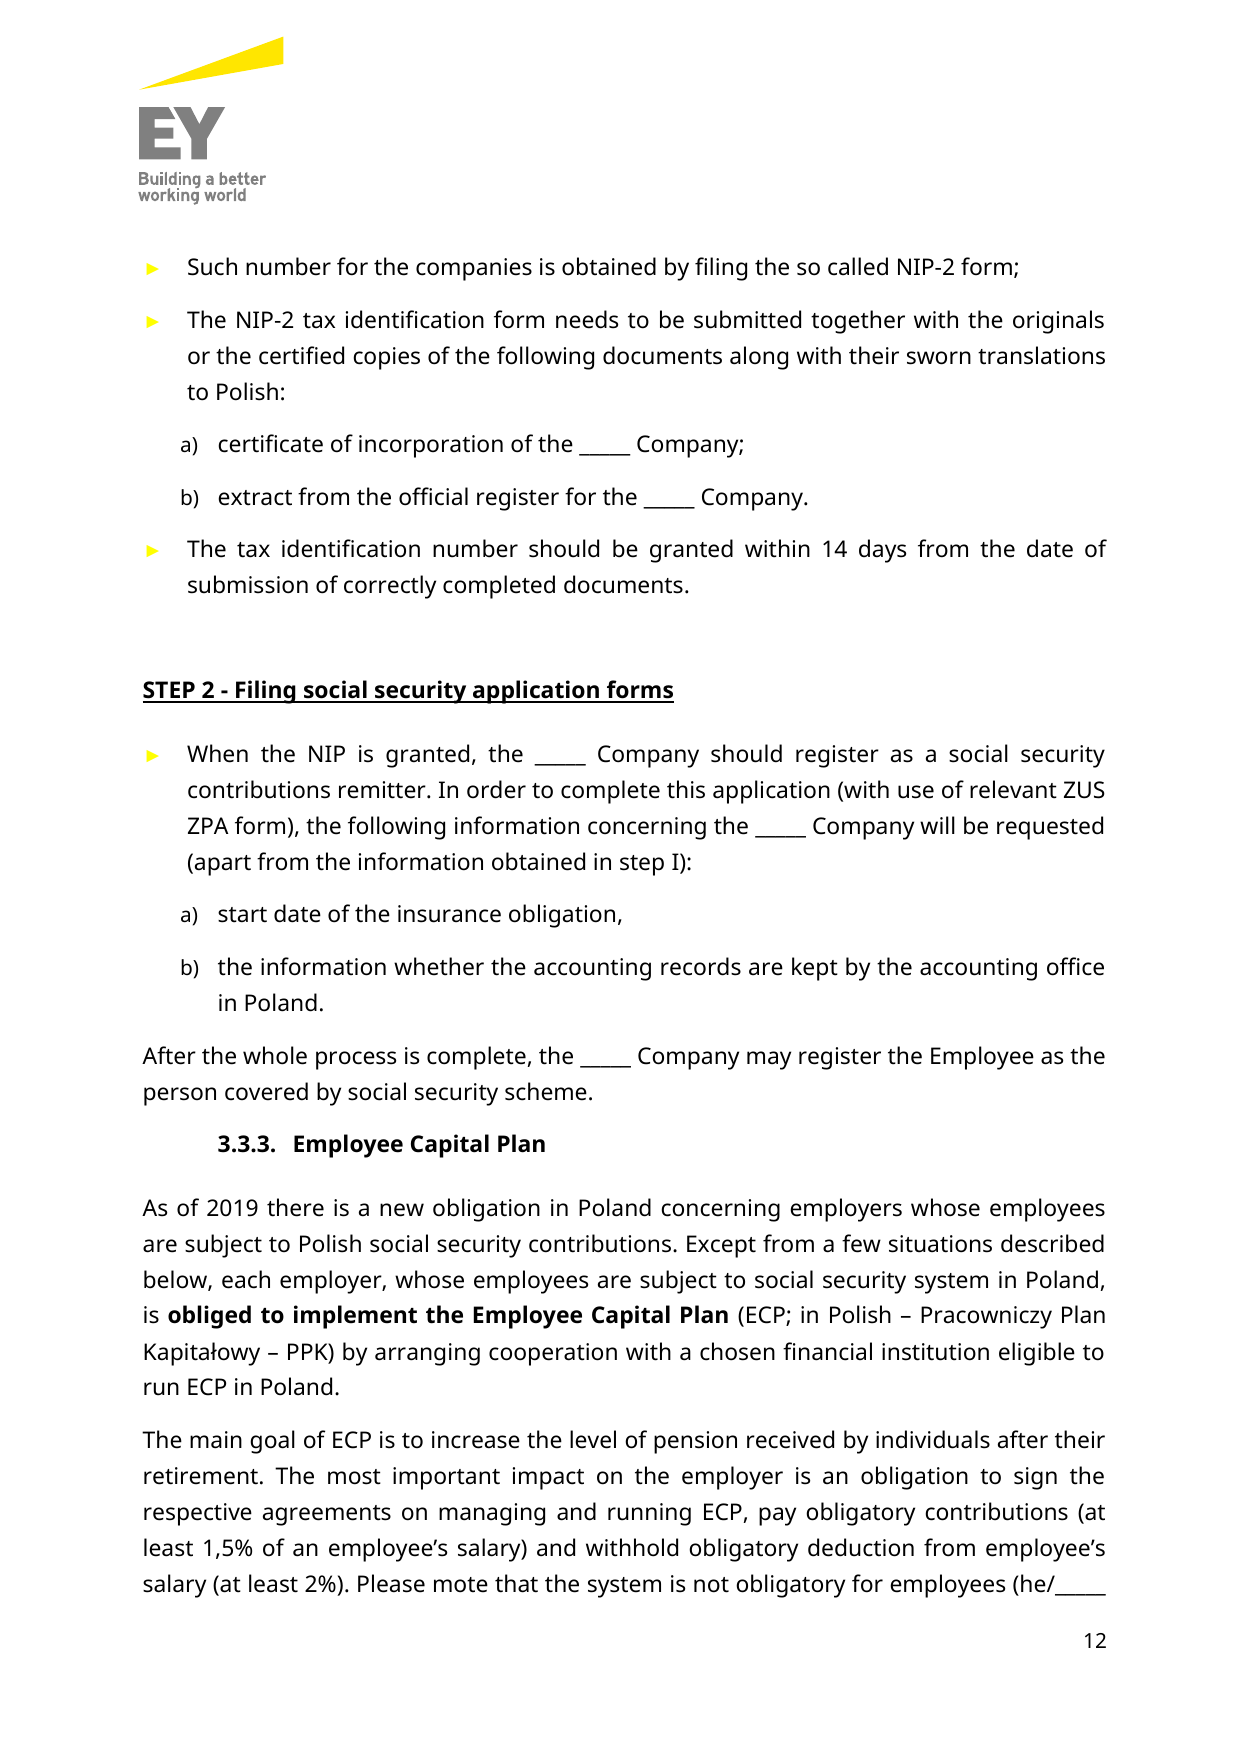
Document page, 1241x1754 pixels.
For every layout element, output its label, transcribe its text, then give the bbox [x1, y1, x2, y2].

list The tax identification number should be granted within 14 days from the date of submission of correctly completed documents. [142, 533, 1107, 601]
list The NIP-2 tax identification form needs to be submitted together with the originals or the certified copies of the following documents along with their sworn translations to Polish: [142, 304, 1107, 407]
list certificate of incorporation of the _____ Company; [180, 428, 1107, 459]
list the information whether the accounting records are kept by the accounting office in Poland. [180, 951, 1107, 1018]
list start date of the insurance obligation, [180, 898, 1107, 930]
text After the whole process is complete, the _____ Company may register the Employee as the person covered by social security scheme. [142, 1039, 1107, 1107]
text STEP 2 - Filing social security application forms [142, 674, 1107, 706]
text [142, 1424, 1107, 1599]
text As of 2019 there is a new obligation in Poland concerning employers whose employees are subject to Polish social security contributions. Except from a few situations described below, each employer, whose employees are subject to social security system in Poland, is obliged to implement the Employee Capital Plan (ECP; in Polish – Pracowniczy Plan Kapitałowy – PPK) by arranging cooperation with a chosen financial institution eligible to run ECP in Poland. [142, 1192, 1107, 1403]
list When the NIP is granted, the _____ Company should register as a social security contributions remitter. In order to complete this application (with use of relevant ZUS ZPA form), the following information concerning the _____ Company will be requested (apart from the information obtained in step I): [142, 738, 1107, 877]
list Employee Capital Plan [217, 1128, 1107, 1159]
list Such number for the companies is obtained by filing the so called NIP-2 form; [142, 251, 1107, 282]
list extract from the official register for the _____ Company. [180, 481, 1107, 512]
